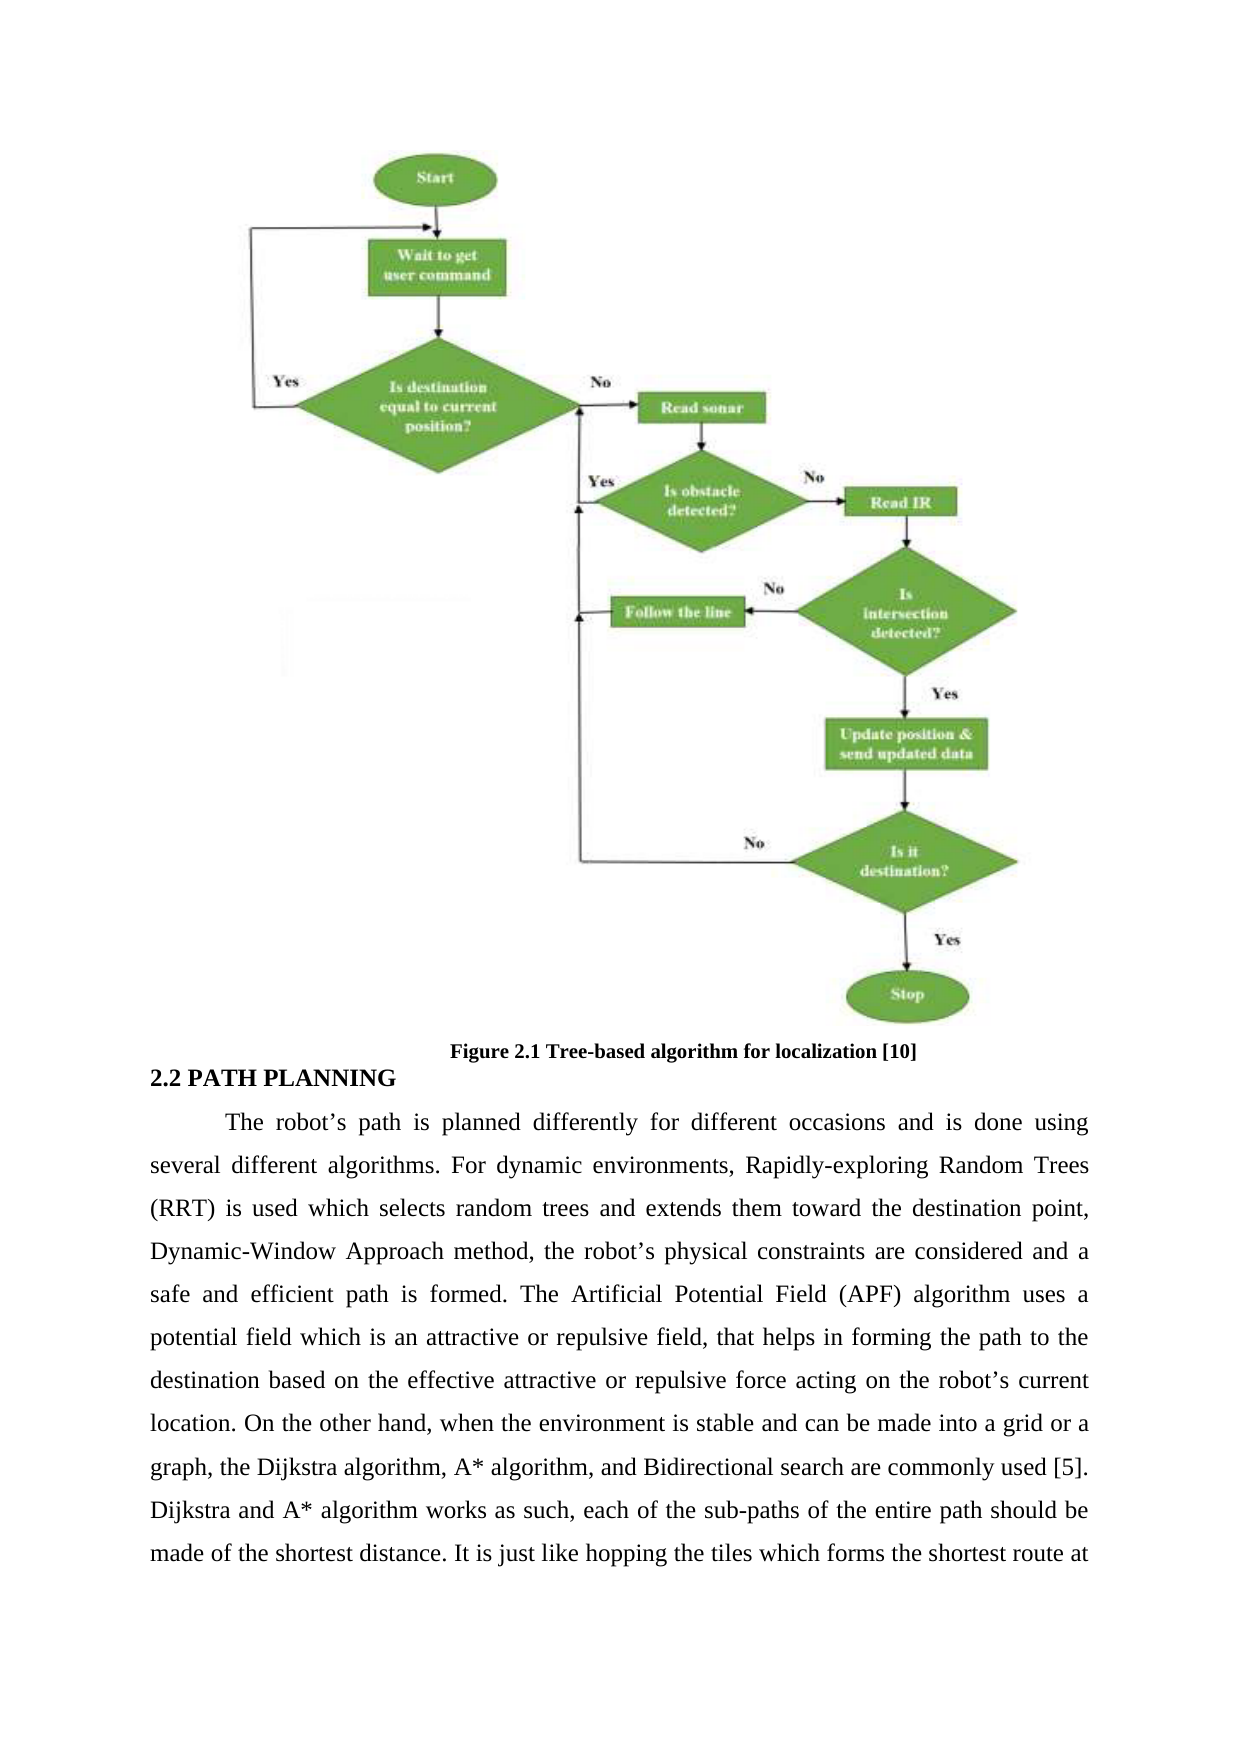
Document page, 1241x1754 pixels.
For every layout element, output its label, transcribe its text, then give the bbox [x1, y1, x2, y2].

text Figure 2.1 Tree-based algorithm for localization [10] [375, 1039, 1090, 1063]
text 2.2 PATH PLANNING [150, 1063, 1090, 1092]
